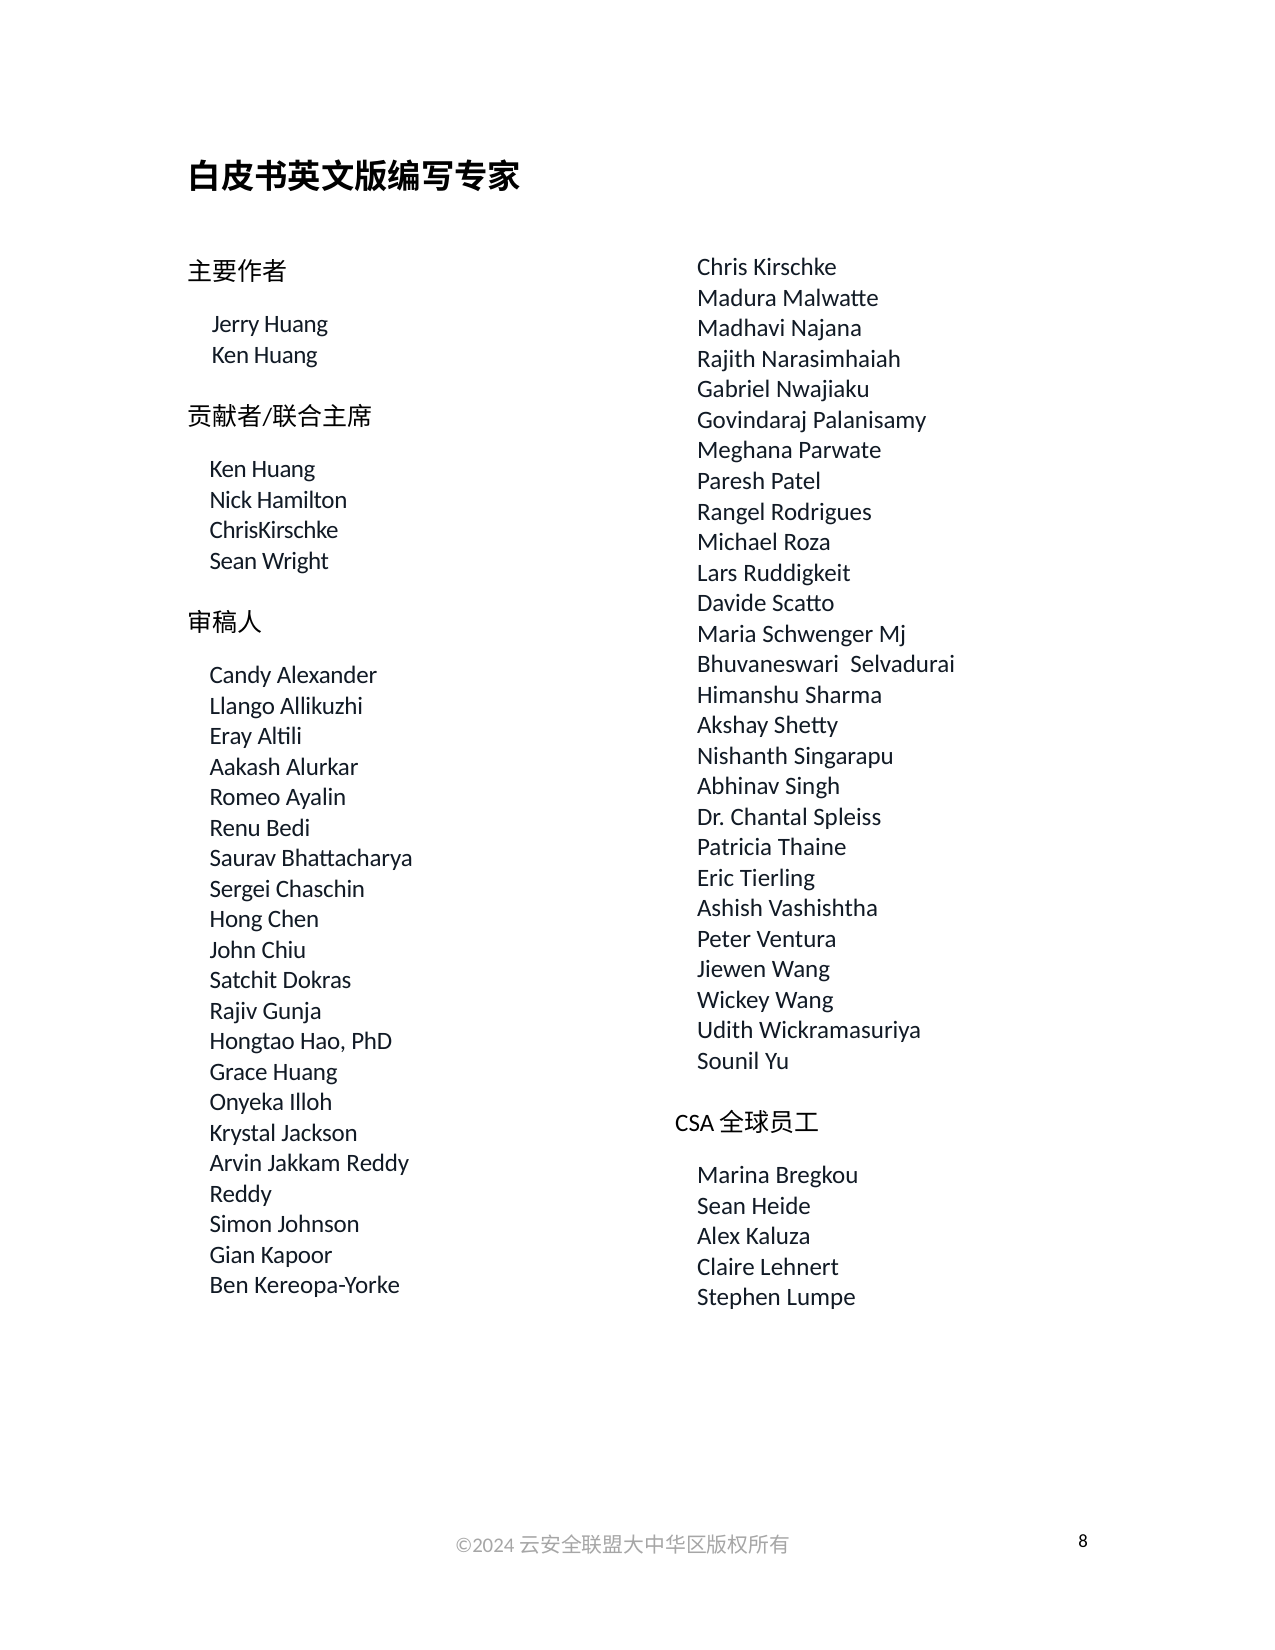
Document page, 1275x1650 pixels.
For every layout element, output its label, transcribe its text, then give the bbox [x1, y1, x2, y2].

text Ken Huang [209, 453, 600, 484]
text Udith Wickramasuriya [697, 1014, 1087, 1045]
text Reddy [209, 1178, 600, 1209]
text Renu Bedi [209, 812, 600, 842]
text Ken Huang [187, 339, 600, 370]
text Rangel Rodrigues [697, 496, 1087, 526]
text Hong Chen [209, 903, 600, 934]
text Meghana Parwate [697, 435, 1087, 465]
text 主要作者 [187, 252, 600, 288]
text Nishanth Singarapu [697, 740, 1087, 770]
text Sean Wright [209, 545, 600, 576]
text Candy Alexander [209, 659, 600, 690]
text Sean Heide [697, 1190, 1087, 1220]
text Ben Kereopa-Yorke [209, 1270, 600, 1300]
text 贡献者/联合主席 [187, 396, 600, 433]
text Ashish Vashishtha [697, 892, 1087, 923]
text Arvin Jakkam Reddy [209, 1148, 600, 1178]
text Saurav Bhattacharya [209, 842, 600, 873]
text Bhuvaneswari Selvadurai [697, 648, 1087, 679]
text Akshay Shetty [697, 709, 1087, 740]
text Wickey Wang [697, 984, 1087, 1014]
text Alex Kaluza [697, 1220, 1087, 1251]
text Madura Malwatte [697, 282, 1087, 313]
text Nick Hamilton [209, 484, 600, 514]
text Krystal Jackson [209, 1117, 600, 1148]
text Simon Johnson [209, 1209, 600, 1239]
text Gabriel Nwajiaku [697, 374, 1087, 404]
text Satchit Dokras [209, 964, 600, 995]
text Onyeka Illoh [209, 1087, 600, 1117]
text Stephen Lumpe [697, 1281, 1087, 1312]
text Lars Ruddigkeit [697, 557, 1087, 587]
text Paresh Patel [697, 465, 1087, 496]
text 审稿人 [187, 602, 600, 638]
text Abhinav Singh [697, 770, 1087, 801]
text Dr. Chantal Spleiss [697, 801, 1087, 831]
text Himanshu Sharma [697, 679, 1087, 709]
text Jerry Huang [187, 309, 600, 339]
text Claire Lehnert [697, 1251, 1087, 1281]
text John Chiu [209, 934, 600, 964]
text Michael Roza [697, 526, 1087, 557]
text Marina Bregkou [697, 1159, 1087, 1190]
text Eray Altili [209, 720, 600, 751]
text Sounil Yu [697, 1045, 1087, 1076]
text ChrisKirschke [209, 514, 600, 545]
text Peter Ventura [697, 923, 1087, 953]
text Hongtao Hao, PhD [209, 1026, 600, 1056]
text Maria Schwenger Mj [697, 618, 1087, 648]
text Romeo Ayalin [209, 781, 600, 812]
text Sergei Chaschin [209, 873, 600, 903]
text Chris Kirschke [697, 252, 1087, 282]
text 白皮书英文版编写专家 [187, 150, 1087, 198]
text Jiewen Wang [697, 953, 1087, 984]
text Davide Scatto [697, 587, 1087, 618]
text Govindaraj Palanisamy [697, 404, 1087, 435]
text Madhavi Najana [697, 313, 1087, 343]
text Rajith Narasimhaiah [697, 343, 1087, 374]
text Aakash Alurkar [209, 751, 600, 781]
text CSA全球员工 [675, 1102, 1087, 1138]
text Eric Tierling [697, 862, 1087, 892]
text Rajiv Gunja [209, 995, 600, 1026]
text Patricia Thaine [697, 831, 1087, 862]
text Gian Kapoor [209, 1239, 600, 1270]
text Llango Allikuzhi [209, 690, 600, 720]
text Grace Huang [209, 1056, 600, 1087]
